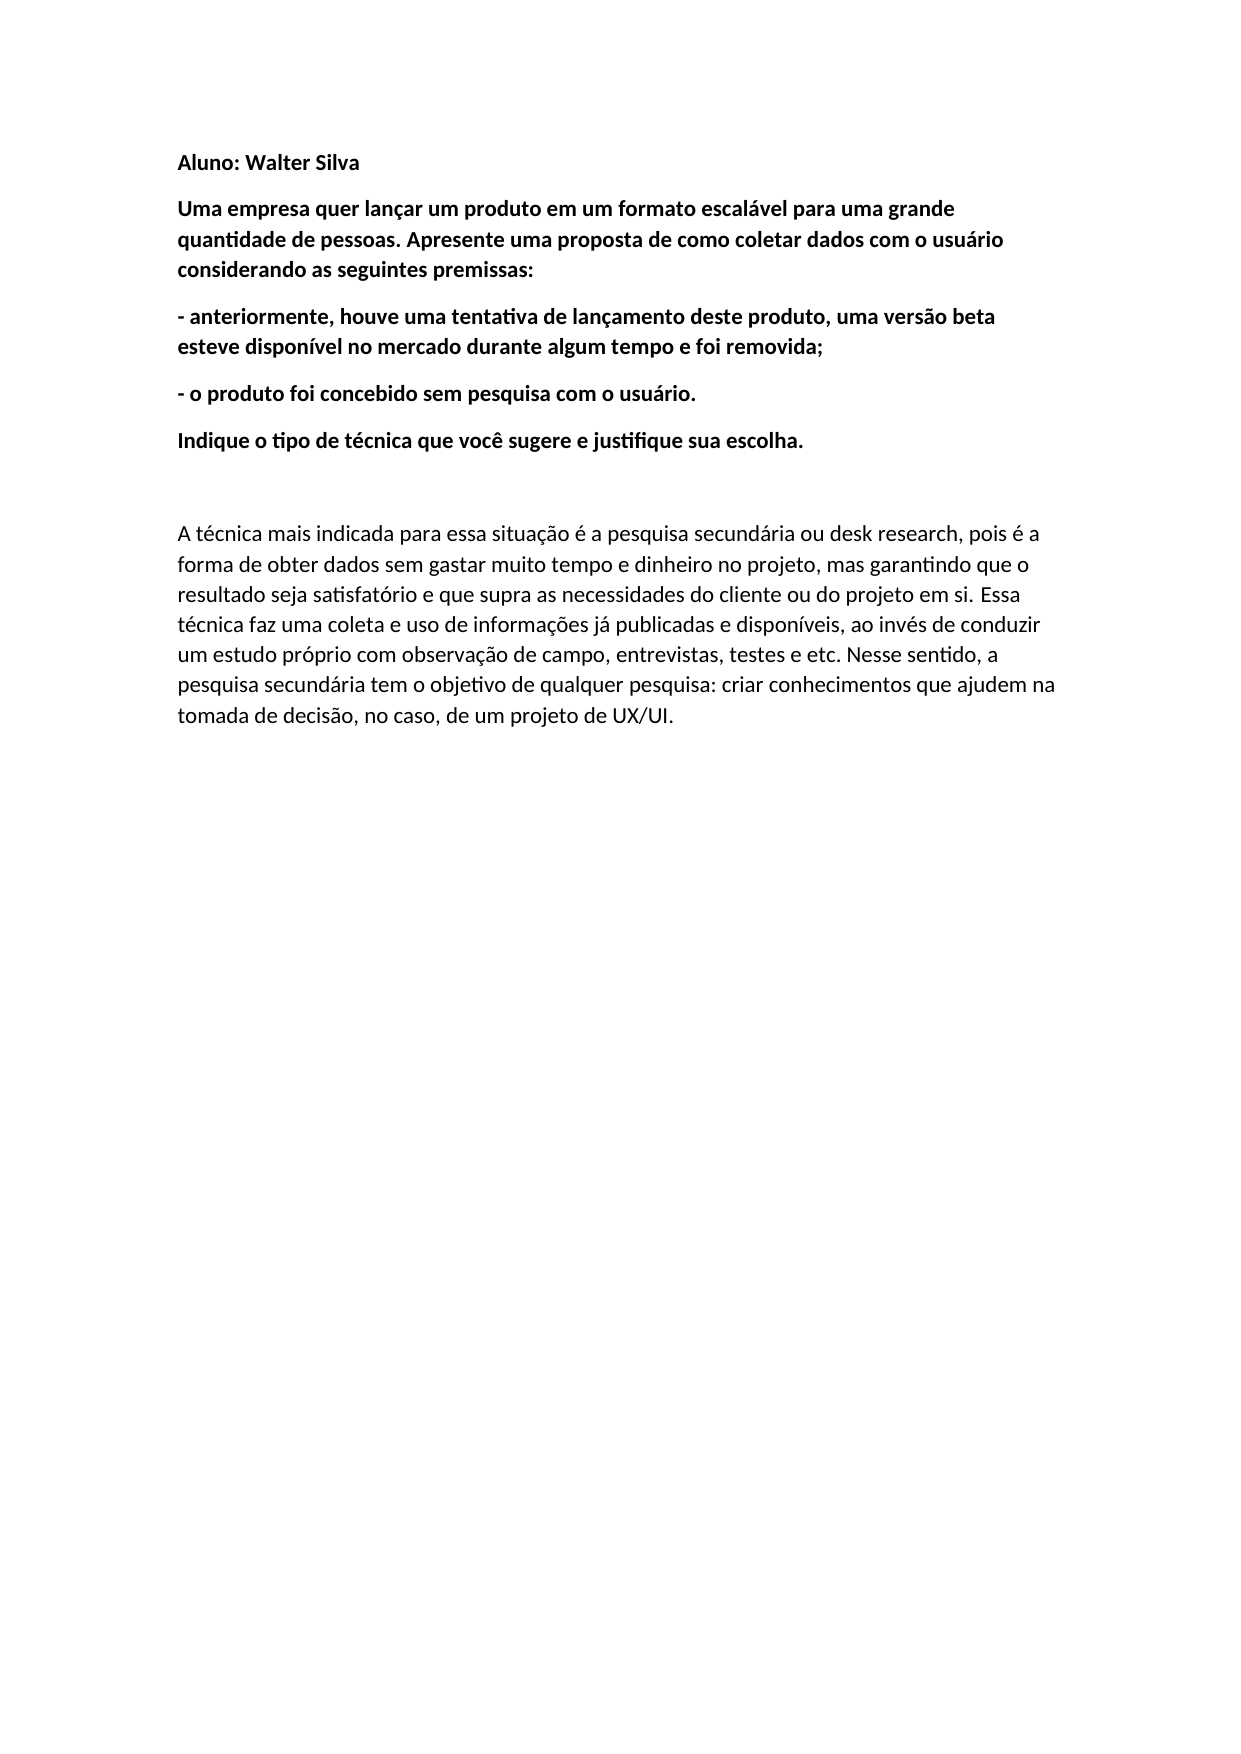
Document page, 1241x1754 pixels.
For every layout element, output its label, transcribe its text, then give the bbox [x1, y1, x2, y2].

text - o produto foi concebido sem pesquisa com o usuário. [177, 379, 1063, 407]
text A técnica mais indicada para essa situação é a pesquisa secundária ou desk research, pois é a forma de obter dados sem gastar muito tempo e dinheiro no projeto, mas garantindo que o resultado seja satisfatório e que supra as necessidades do cliente ou do projeto em si. Essa técnica faz uma coleta e uso de informações já publicadas e disponíveis, ao invés de conduzir um estudo próprio com observação de campo, entrevistas, testes e etc. Nesse sentido, a pesquisa secundária tem o objetivo de qualquer pesquisa: criar conhecimentos que ajudem na tomada de decisão, no caso, de um projeto de UX/UI. [177, 519, 1063, 729]
text - anteriormente, houve uma tentativa de lançamento deste produto, uma versão beta esteve disponível no mercado durante algum tempo e foi removida; [177, 302, 1063, 360]
text Aluno: Walter Silva [177, 148, 1063, 176]
text Indique o tipo de técnica que você sugere e justifique sua escolha. [177, 426, 1063, 454]
text Uma empresa quer lançar um produto em um formato escalável para uma grande quantidade de pessoas. Apresente uma proposta de como coletar dados com o usuário considerando as seguintes premissas: [177, 194, 1063, 283]
